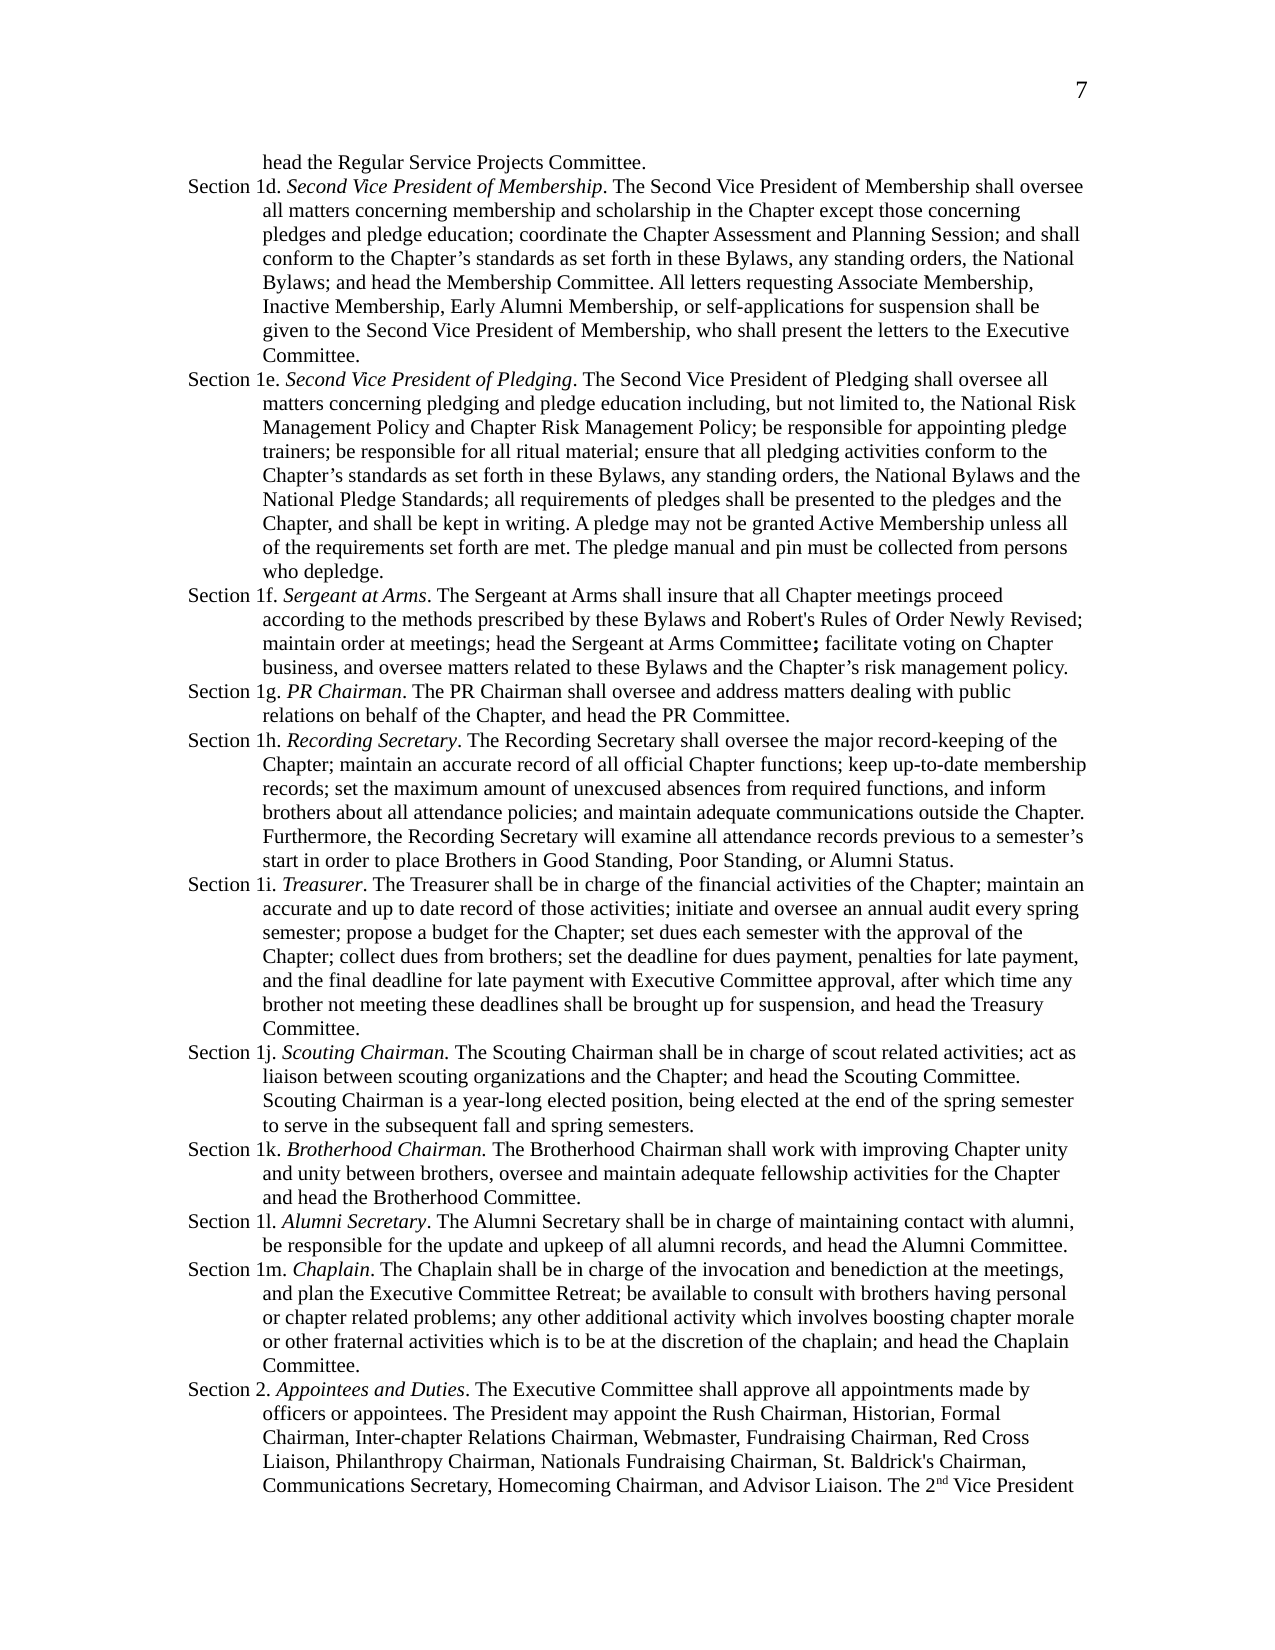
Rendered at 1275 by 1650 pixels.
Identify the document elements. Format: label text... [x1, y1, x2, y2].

text Section 1d. Second Vice President of Membership. The Second Vice President of Membership shall oversee all matters concerning membership and scholarship in the Chapter except those concerning pledges and pledge education; coordinate the Chapter Assessment and Planning Session; and shall conform to the Chapter’s standards as set forth in these Bylaws, any standing orders, the National Bylaws; and head the Membership Committee. All letters requesting Associate Membership, Inactive Membership, Early Alumni Membership, or self-applications for suspension shall be given to the Second Vice President of Membership, who shall present the letters to the Executive Committee. [188, 174, 1087, 367]
text Section 1i. Treasurer. The Treasurer shall be in charge of the financial activities of the Chapter; maintain an accurate and up to date record of those activities; initiate and oversee an annual audit every spring semester; propose a budget for the Chapter; set dues each semester with the approval of the Chapter; collect dues from brothers; set the deadline for dues payment, penalties for late payment, and the final deadline for late payment with Executive Committee approval, after which time any brother not meeting these deadlines shall be brought up for suspension, and head the Treasury Committee. [188, 872, 1087, 1040]
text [188, 1377, 1087, 1497]
text Section 1f. Sergeant at Arms. The Sergeant at Arms shall insure that all Chapter meetings proceed according to the methods prescribed by these Bylaws and Robert's Rules of Order Newly Revised; maintain order at meetings; head the Sergeant at Arms Committee; facilitate voting on Chapter business, and oversee matters related to these Bylaws and the Chapter’s risk management policy. [188, 583, 1087, 679]
text Section 1e. Second Vice President of Pledging. The Second Vice President of Pledging shall oversee all matters concerning pledging and pledge education including, but not limited to, the National Risk Management Policy and Chapter Risk Management Policy; be responsible for appointing pledge trainers; be responsible for all ritual material; ensure that all pledging activities conform to the Chapter’s standards as set forth in these Bylaws, any standing orders, the National Bylaws and the National Pledge Standards; all requirements of pledges shall be presented to the pledges and the Chapter, and shall be kept in writing. A pledge may not be granted Active Membership unless all of the requirements set forth are met. The pledge manual and pin must be collected from persons who depledge. [188, 367, 1087, 583]
text Section 1m. Chaplain. The Chaplain shall be in charge of the invocation and benediction at the meetings, and plan the Executive Committee Retreat; be available to consult with brothers having personal or chapter related problems; any other additional activity which involves boosting chapter morale or other fraternal activities which is to be at the discretion of the chaplain; and head the Chaplain Committee. [188, 1257, 1087, 1377]
text Section 1k. Brotherhood Chairman. The Brotherhood Chairman shall work with improving Chapter unity and unity between brothers, oversee and maintain adequate fellowship activities for the Chapter and head the Brotherhood Committee. [188, 1137, 1087, 1209]
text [188, 150, 1087, 174]
text Section 1g. PR Chairman. The PR Chairman shall oversee and address matters dealing with public relations on behalf of the Chapter, and head the PR Committee. [188, 679, 1087, 727]
text Section 1h. Recording Secretary. The Recording Secretary shall oversee the major record-keeping of the Chapter; maintain an accurate record of all official Chapter functions; keep up-to-date membership records; set the maximum amount of unexcused absences from required functions, and inform brothers about all attendance policies; and maintain adequate communications outside the Chapter. Furthermore, the Recording Secretary will examine all attendance records previous to a semester’s start in order to place Brothers in Good Standing, Poor Standing, or Alumni Status. [188, 727, 1087, 872]
text Section 1j. Scouting Chairman. The Scouting Chairman shall be in charge of scout related activities; act as liaison between scouting organizations and the Chapter; and head the Scouting Committee. Scouting Chairman is a year-long elected position, being elected at the end of the spring semester to serve in the subsequent fall and spring semesters. [188, 1040, 1087, 1137]
text Section 1l. Alumni Secretary. The Alumni Secretary shall be in charge of maintaining contact with alumni, be responsible for the update and upkeep of all alumni records, and head the Alumni Committee. [188, 1209, 1087, 1257]
